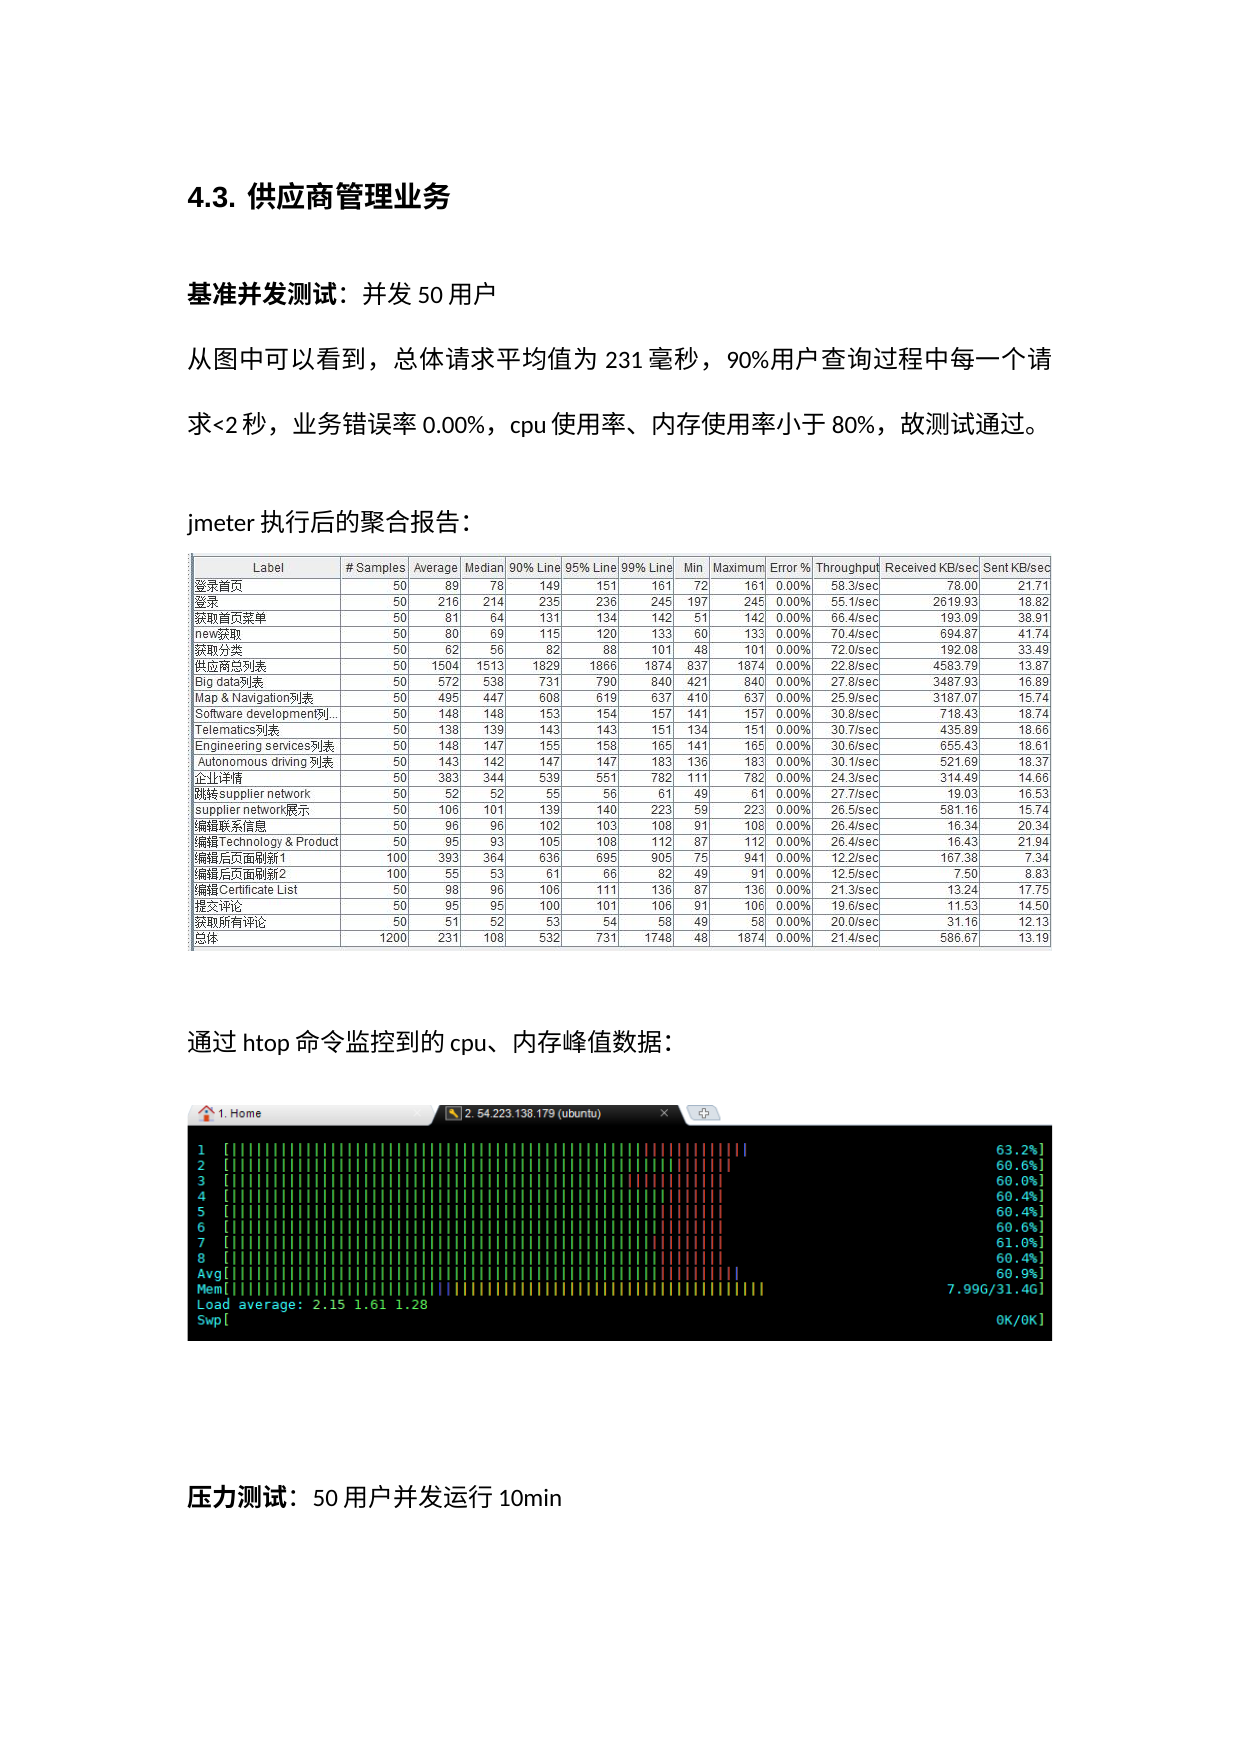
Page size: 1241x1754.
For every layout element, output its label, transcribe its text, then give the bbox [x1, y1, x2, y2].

text 通过htop命令监控到的cpu、内存峰值数据： [187, 1008, 1053, 1073]
text jmeter执行后的聚合报告： [187, 488, 1053, 553]
text 从图中可以看到，总体请求平均值为231毫秒，90%用户查询过程中每一个请求<2秒，业务错误率0.00%，cpu使用率、内存使用率小于80%，故测试通过。 [187, 326, 1053, 456]
picture [187, 553, 1052, 951]
text 压力测试：50用户并发运行10min [187, 1463, 1053, 1528]
picture [187, 1105, 1053, 1341]
subtitle 供应商管理业务 [187, 162, 1053, 227]
text 基准并发测试：并发50用户 [187, 261, 1053, 326]
